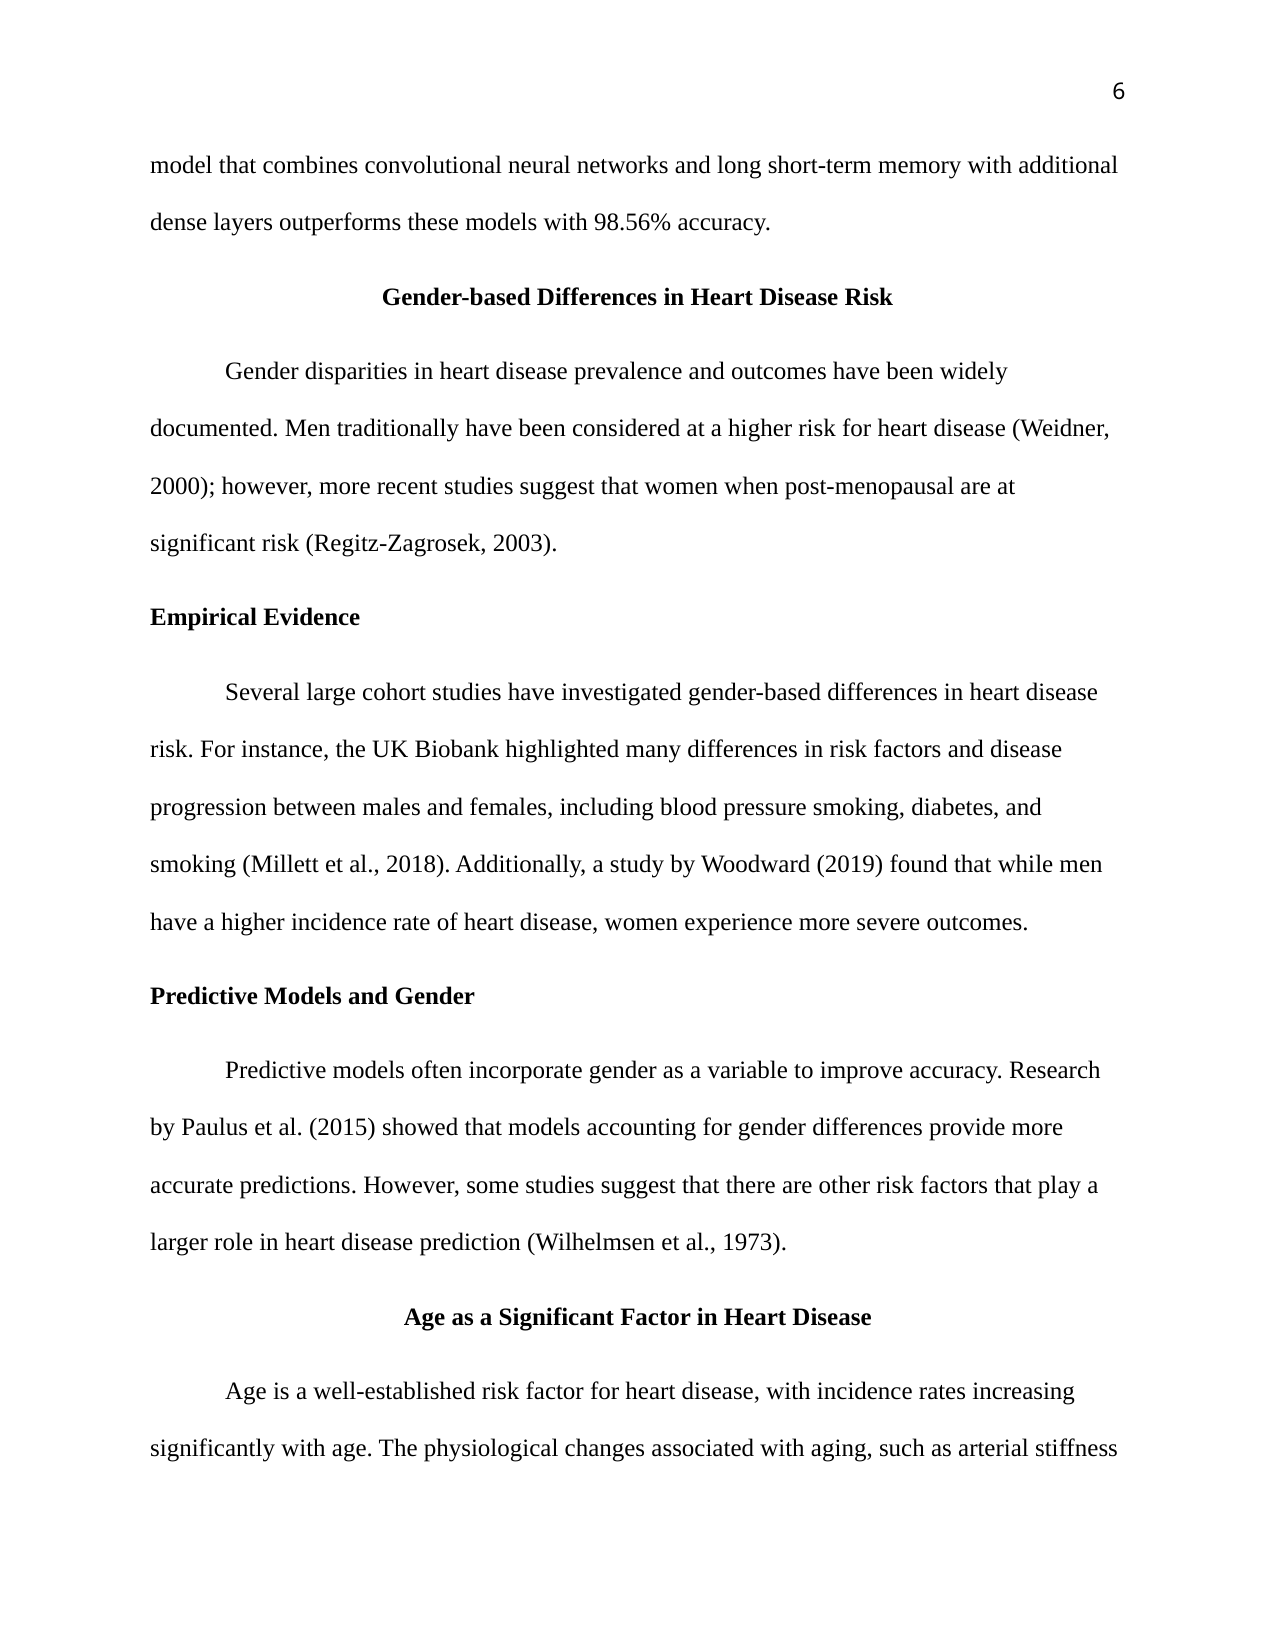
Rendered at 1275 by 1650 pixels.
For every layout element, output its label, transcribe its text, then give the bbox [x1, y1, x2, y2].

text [150, 1376, 1125, 1462]
text Gender-based Differences in Heart Disease Risk [150, 282, 1125, 310]
text Empirical Evidence [150, 602, 1125, 631]
text Predictive models often incorporate gender as a variable to improve accuracy. Research by Paulus et al. (2015) showed that models accounting for gender differences provide more accurate predictions. However, some studies suggest that there are other risk factors that play a larger role in heart disease prediction (Wilhelmsen et al., 1973). [150, 1055, 1125, 1256]
text Age as a Significant Factor in Heart Disease [150, 1302, 1125, 1330]
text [150, 150, 1125, 236]
text Gender disparities in heart disease prevalence and outcomes have been widely documented. Men traditionally have been considered at a higher risk for heart disease (Weidner, 2000); however, more recent studies suggest that women when post-menopausal are at significant risk (Regitz-Zagrosek, 2003). [150, 356, 1125, 557]
text Several large cohort studies have investigated gender-based differences in heart disease risk. For instance, the UK Biobank highlighted many differences in risk factors and disease progression between males and females, including blood pressure smoking, diabetes, and smoking (Millett et al., 2018). Additionally, a study by Woodward (2019) found that while men have a higher incidence rate of heart disease, women experience more severe outcomes. [150, 677, 1125, 935]
text Predictive Models and Gender [150, 981, 1125, 1009]
